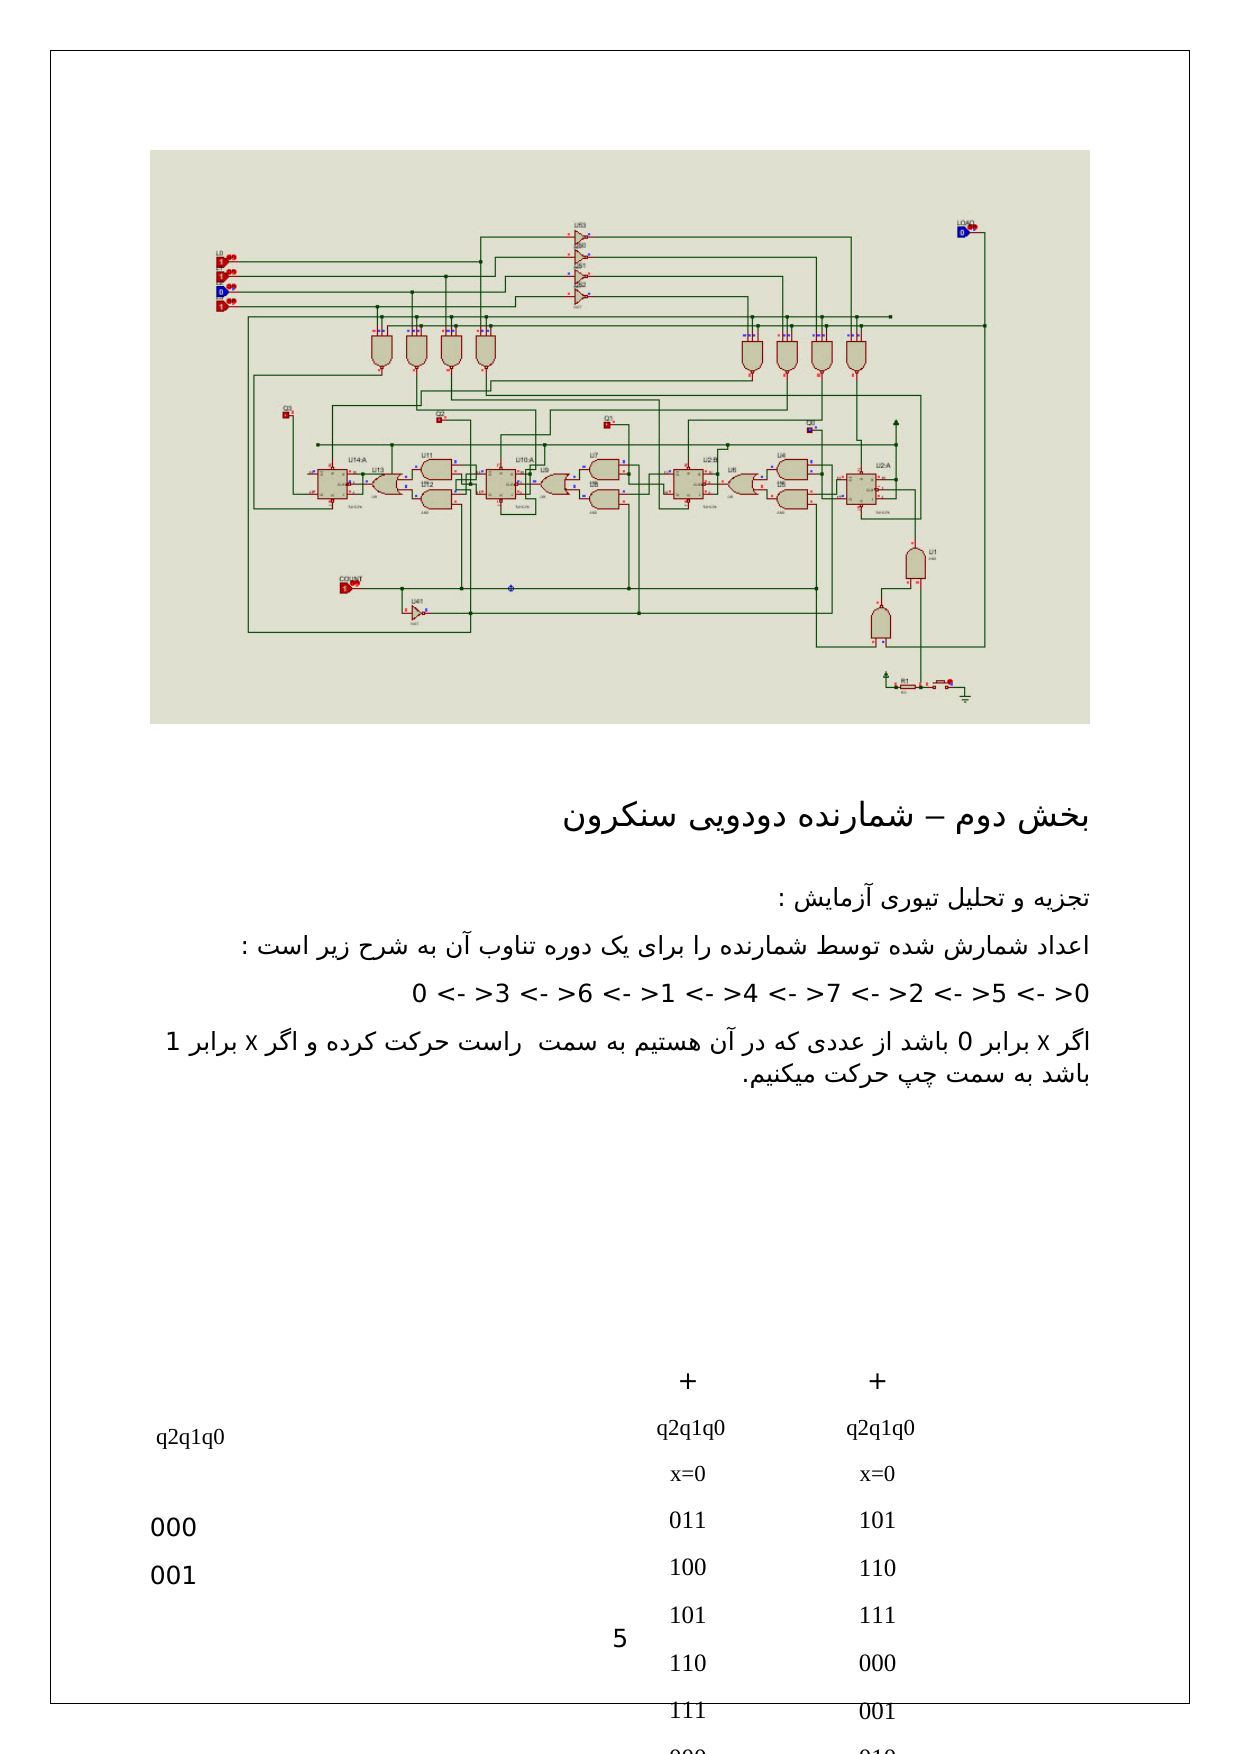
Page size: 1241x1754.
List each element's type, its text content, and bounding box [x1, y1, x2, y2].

text q2q1q0 [150, 1423, 1090, 1449]
text 000 [150, 1513, 1090, 1542]
picture [150, 150, 1090, 724]
text اعداد شمارش شده توسط شمارنده را برای یک دوره تناوب آن به شرح زیر است : [150, 931, 1090, 960]
subtitle بخش دوم – شمارنده دودویی سنکرون [150, 796, 1090, 835]
text 001 [150, 1561, 1090, 1590]
text 0< -> 5< -> 2< -> 7< -> 4< -> 1< -> 6< -> 3< -> 0 [150, 979, 1090, 1008]
text تجزیه و تحلیل تیوری آزمایش : [150, 883, 1090, 912]
text اگر X برابر 0 باشد از عددی که در آن هستیم به سمت راست حرکت کرده و اگر X برابر 1 باشد به سمت چپ حرکت میکنیم. [150, 1027, 1090, 1088]
